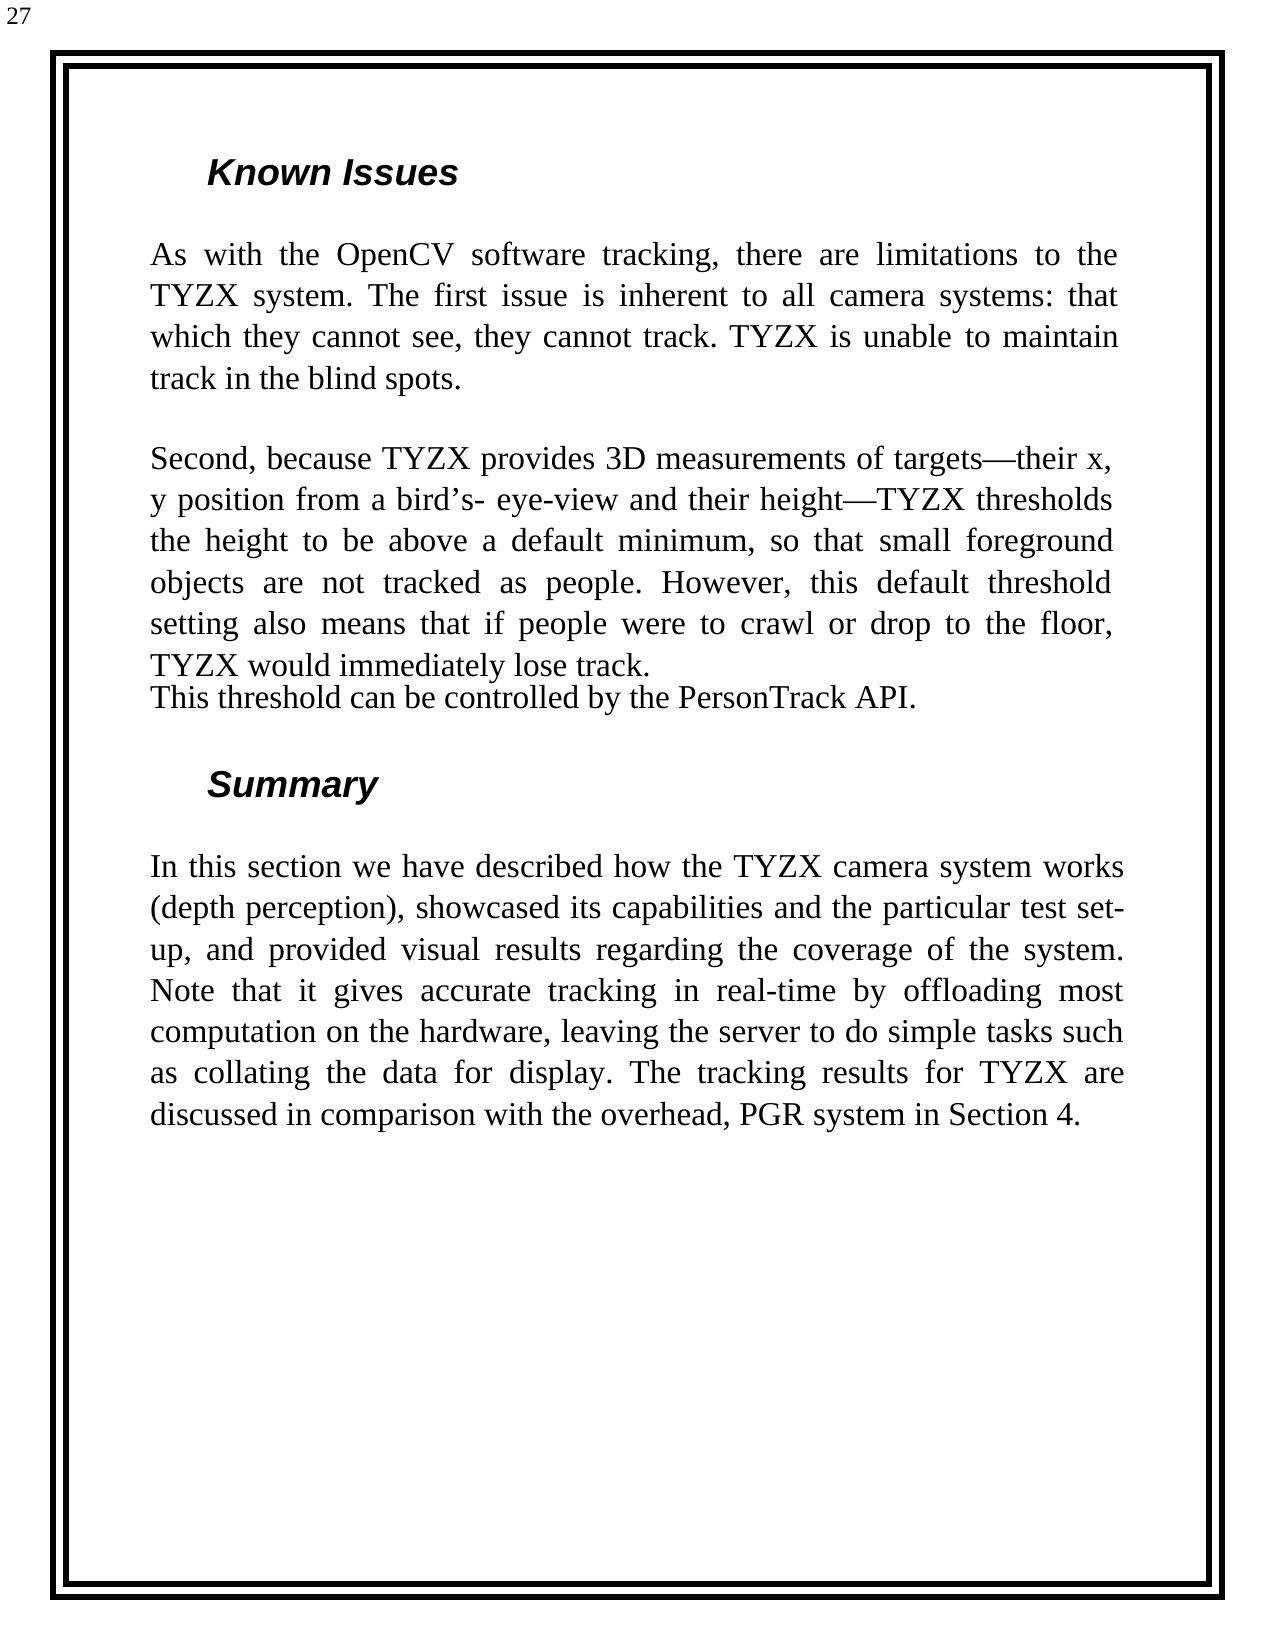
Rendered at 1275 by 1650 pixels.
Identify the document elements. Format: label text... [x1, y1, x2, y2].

subtitle Known Issues [207, 150, 1142, 193]
text As with the OpenCV software tracking, there are limitations to the TYZX system. The first issue is inherent to all camera systems: that which they cannot see, they cannot track. TYZX is unable to maintain track in the blind spots. [150, 234, 1119, 396]
text In this section we have described how the TYZX camera system works (depth perception), showcased its capabilities and the particular test set-up, and provided visual results regarding the coverage of the system. Note that it gives accurate tracking in real-time by offloading most computation on the hardware, leaving the server to do simple tasks such as collating the data for display. The tracking results for TYZX are discussed in comparison with the overhead, PGR system in Section 4. [150, 846, 1125, 1132]
text Second, because TYZX provides 3D measurements of targets—their x, y position from a bird’s- eye-view and their height—TYZX thresholds the height to be above a default minimum, so that small foreground objects are not tracked as people. However, this default threshold setting also means that if people were to crawl or drop to the floor, TYZX would immediately lose track. [150, 438, 1113, 683]
subtitle Summary [207, 762, 1142, 805]
text This threshold can be controlled by the PersonTrack API. [150, 686, 1142, 714]
